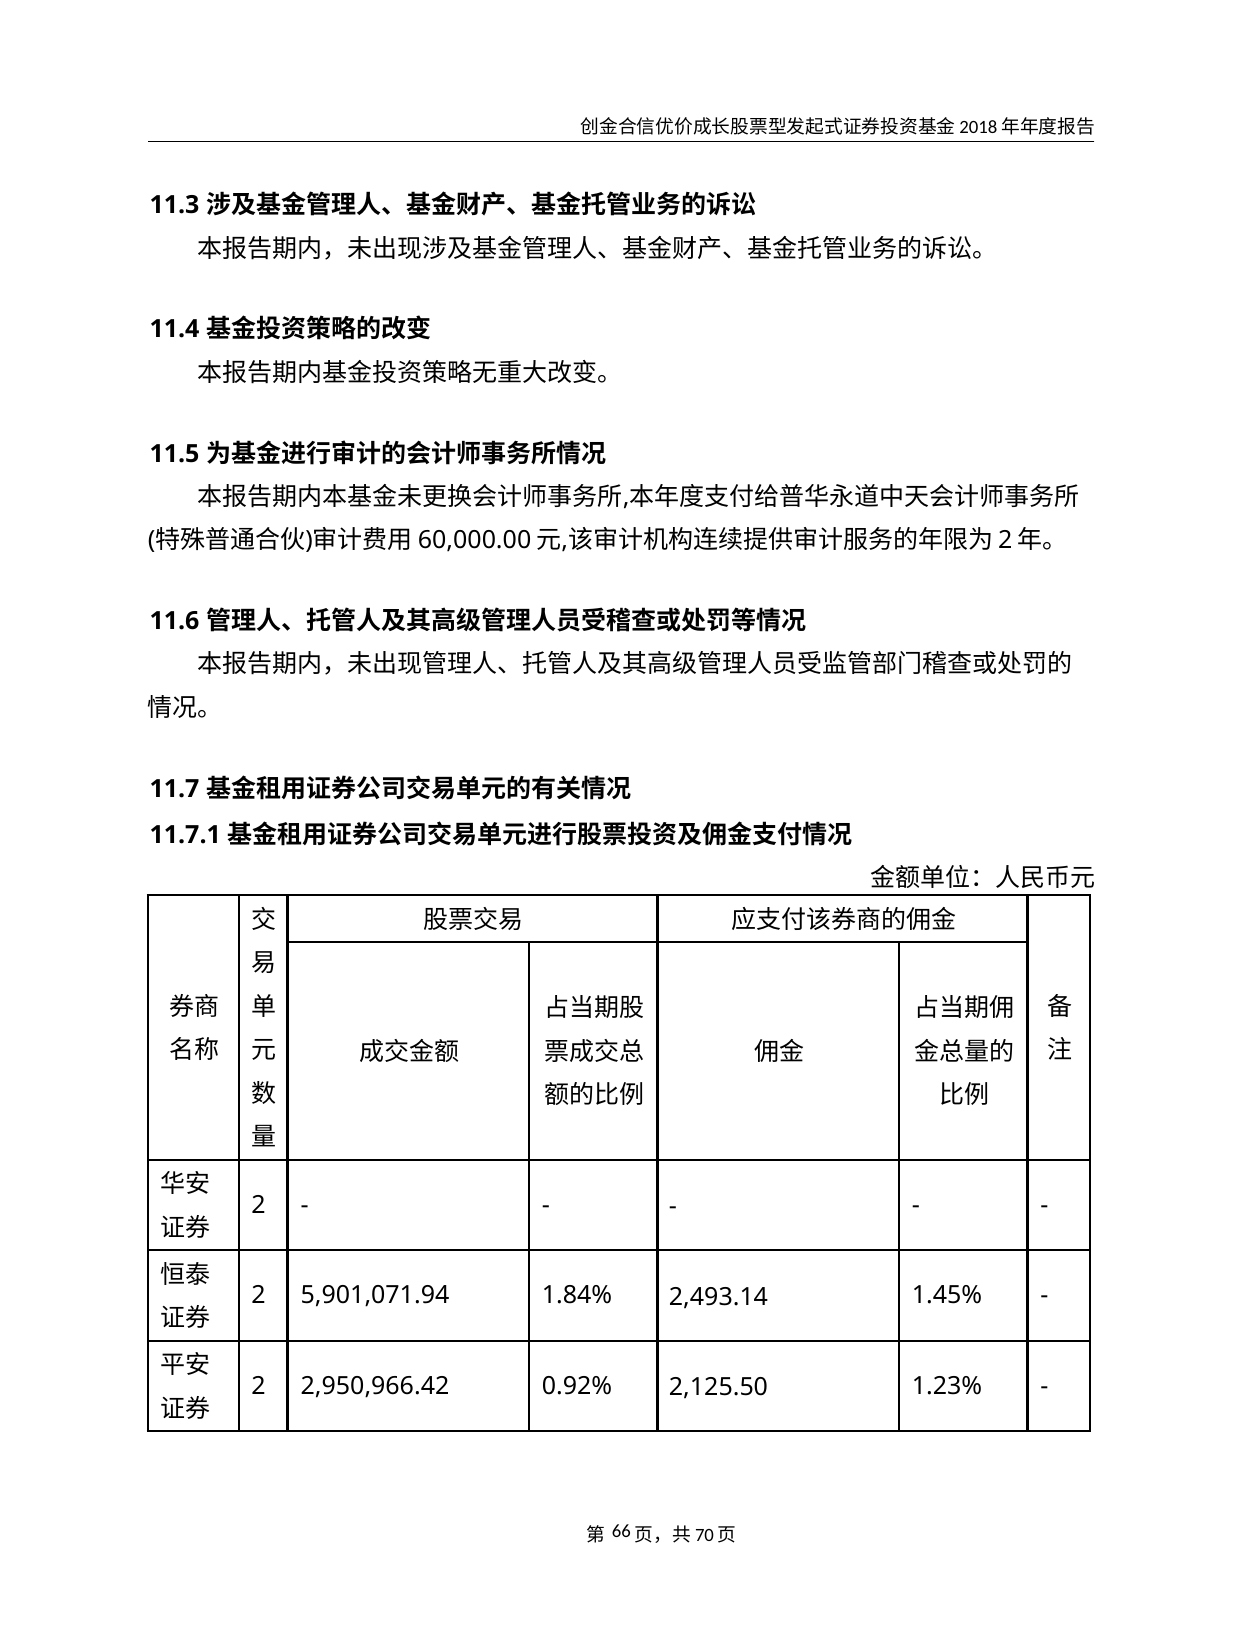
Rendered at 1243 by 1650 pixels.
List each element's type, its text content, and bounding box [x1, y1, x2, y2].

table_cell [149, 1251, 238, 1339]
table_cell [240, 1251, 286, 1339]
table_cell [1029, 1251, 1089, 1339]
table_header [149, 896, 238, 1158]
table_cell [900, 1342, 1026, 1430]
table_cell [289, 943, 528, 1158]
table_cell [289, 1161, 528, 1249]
text 11.6 管理人、托管人及其高级管理人员受稽查或处罚等情况 [149, 601, 1094, 637]
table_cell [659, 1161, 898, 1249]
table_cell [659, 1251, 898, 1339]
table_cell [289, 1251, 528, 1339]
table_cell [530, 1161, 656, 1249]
text 11.7 基金租用证券公司交易单元的有关情况 [149, 768, 1094, 804]
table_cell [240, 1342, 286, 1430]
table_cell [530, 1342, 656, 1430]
text 11.4 基金投资策略的改变 [149, 309, 1094, 345]
text 本报告期内本基金未更换会计师事务所,本年度支付给普华永道中天会计师事务所(特殊普通合伙)审计费用60,000.00元,该审计机构连续提供审计服务的年限为2年。 [148, 476, 1094, 556]
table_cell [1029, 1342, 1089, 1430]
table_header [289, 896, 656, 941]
text 本报告期内，未出现管理人、托管人及其高级管理人员受监管部门稽查或处罚的情况。 [148, 644, 1094, 724]
text 本报告期内，未出现涉及基金管理人、基金财产、基金托管业务的诉讼。 [148, 228, 1094, 264]
text 11.7.1 基金租用证券公司交易单元进行股票投资及佣金支付情况 [149, 814, 1094, 851]
text 11.3 涉及基金管理人、基金财产、基金托管业务的诉讼 [149, 185, 1094, 221]
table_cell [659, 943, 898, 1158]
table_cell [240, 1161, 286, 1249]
text 11.5 为基金进行审计的会计师事务所情况 [149, 433, 1094, 469]
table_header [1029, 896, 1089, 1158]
text 本报告期内基金投资策略无重大改变。 [148, 352, 1094, 389]
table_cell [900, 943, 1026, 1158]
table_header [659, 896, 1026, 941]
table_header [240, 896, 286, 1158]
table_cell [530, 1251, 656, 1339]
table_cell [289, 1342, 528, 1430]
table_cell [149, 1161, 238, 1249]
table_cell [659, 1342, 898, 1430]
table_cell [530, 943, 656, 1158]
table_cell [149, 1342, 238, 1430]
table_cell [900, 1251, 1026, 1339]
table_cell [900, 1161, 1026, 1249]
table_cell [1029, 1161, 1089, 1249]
text 金额单位：人民币元 [148, 858, 1094, 894]
